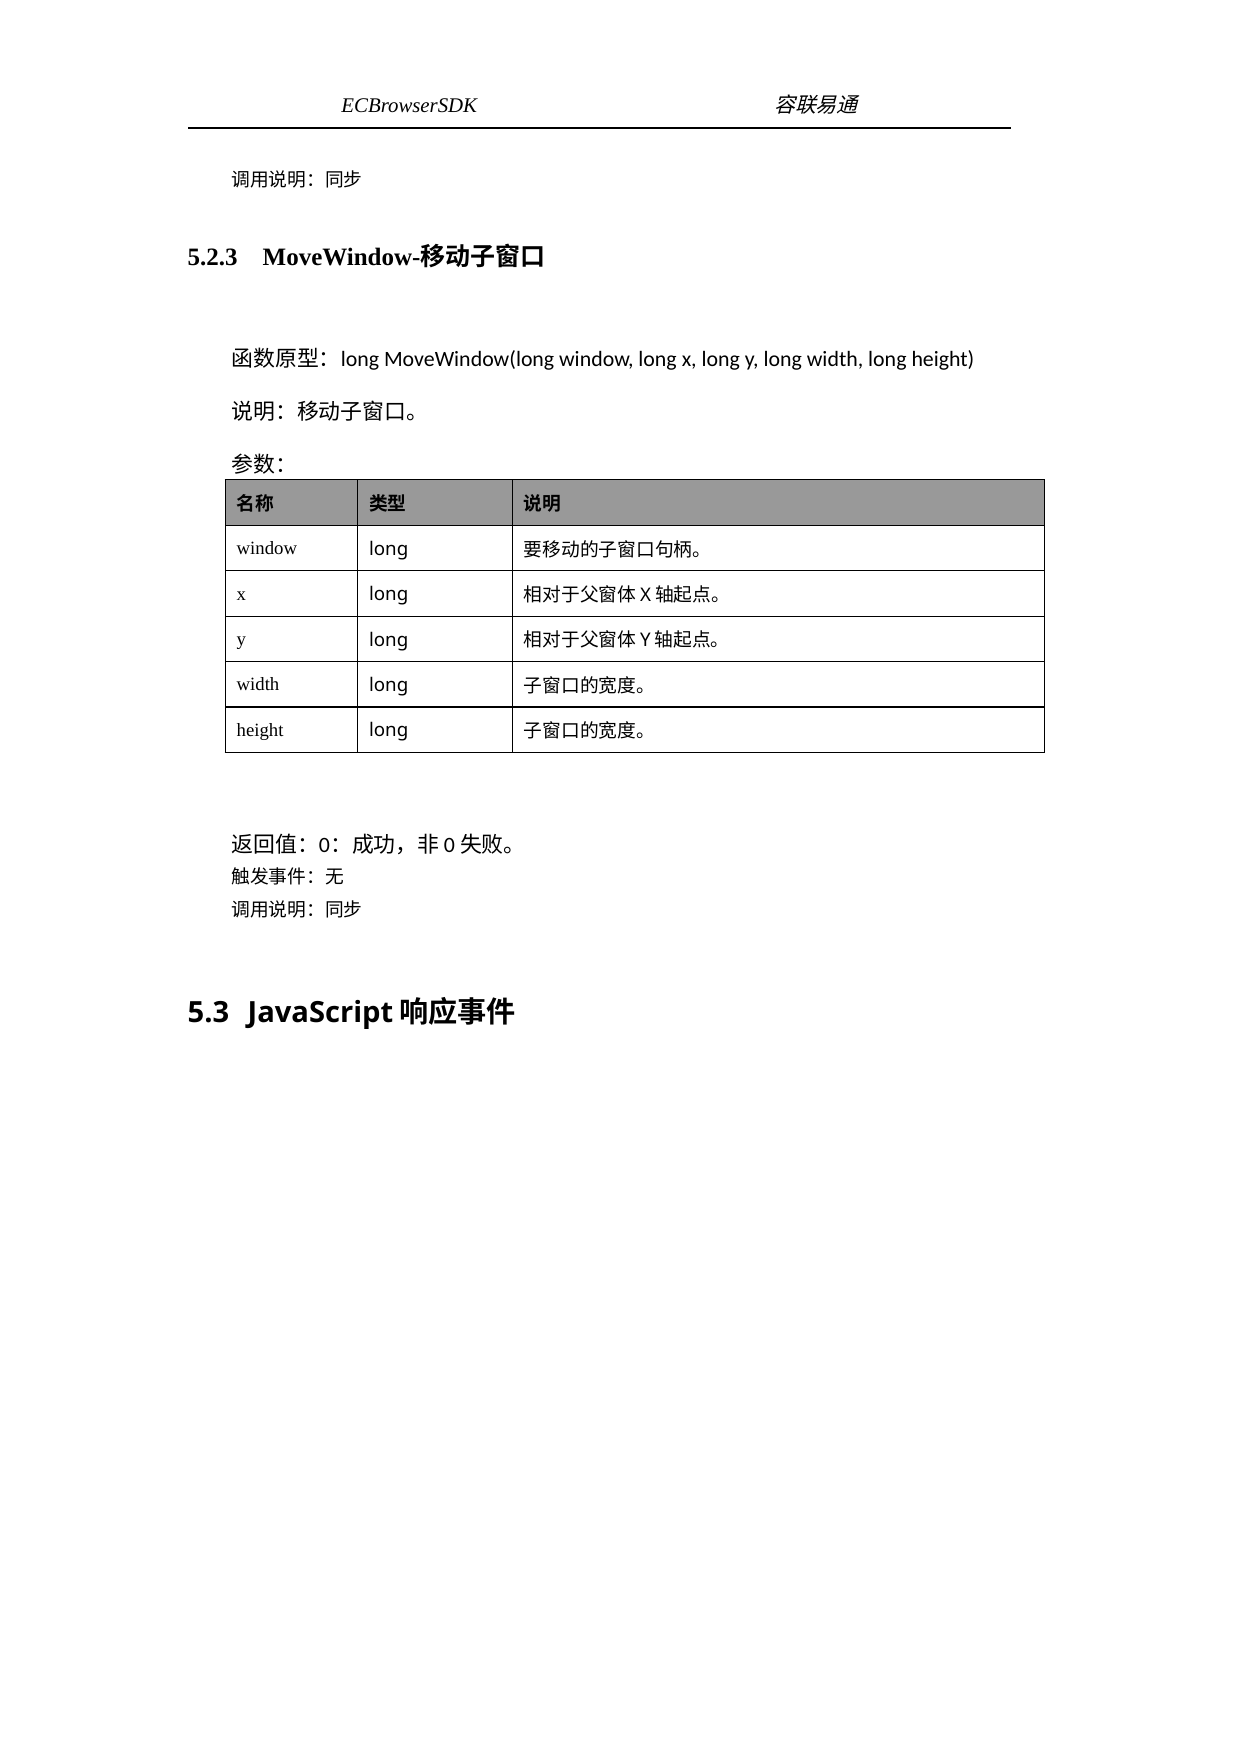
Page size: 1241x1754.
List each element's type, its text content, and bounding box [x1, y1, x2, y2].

text 调用说明：同步 [187, 162, 1053, 194]
text 触发事件：无 [187, 859, 1053, 892]
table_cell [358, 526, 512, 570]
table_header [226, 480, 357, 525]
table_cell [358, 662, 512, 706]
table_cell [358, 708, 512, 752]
text 函数原型：long MoveWindow(long window, long x, long y, long width, long height) [187, 340, 1053, 373]
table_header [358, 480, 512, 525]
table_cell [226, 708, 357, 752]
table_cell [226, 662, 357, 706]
text 说明：移动子窗口。 [187, 393, 1053, 426]
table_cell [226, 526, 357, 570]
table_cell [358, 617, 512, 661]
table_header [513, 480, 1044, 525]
subtitle MoveWindow-移动子窗口 [187, 222, 1053, 287]
text 调用说明：同步 [187, 892, 1053, 924]
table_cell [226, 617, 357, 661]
subtitle JavaScript响应事件 [187, 978, 1053, 1043]
text 参数： [187, 447, 1053, 479]
text 返回值：0：成功，非0 失败。 [187, 827, 1053, 859]
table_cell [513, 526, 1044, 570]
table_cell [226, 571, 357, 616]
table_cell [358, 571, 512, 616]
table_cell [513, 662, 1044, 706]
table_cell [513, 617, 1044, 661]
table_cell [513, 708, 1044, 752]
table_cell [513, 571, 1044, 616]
